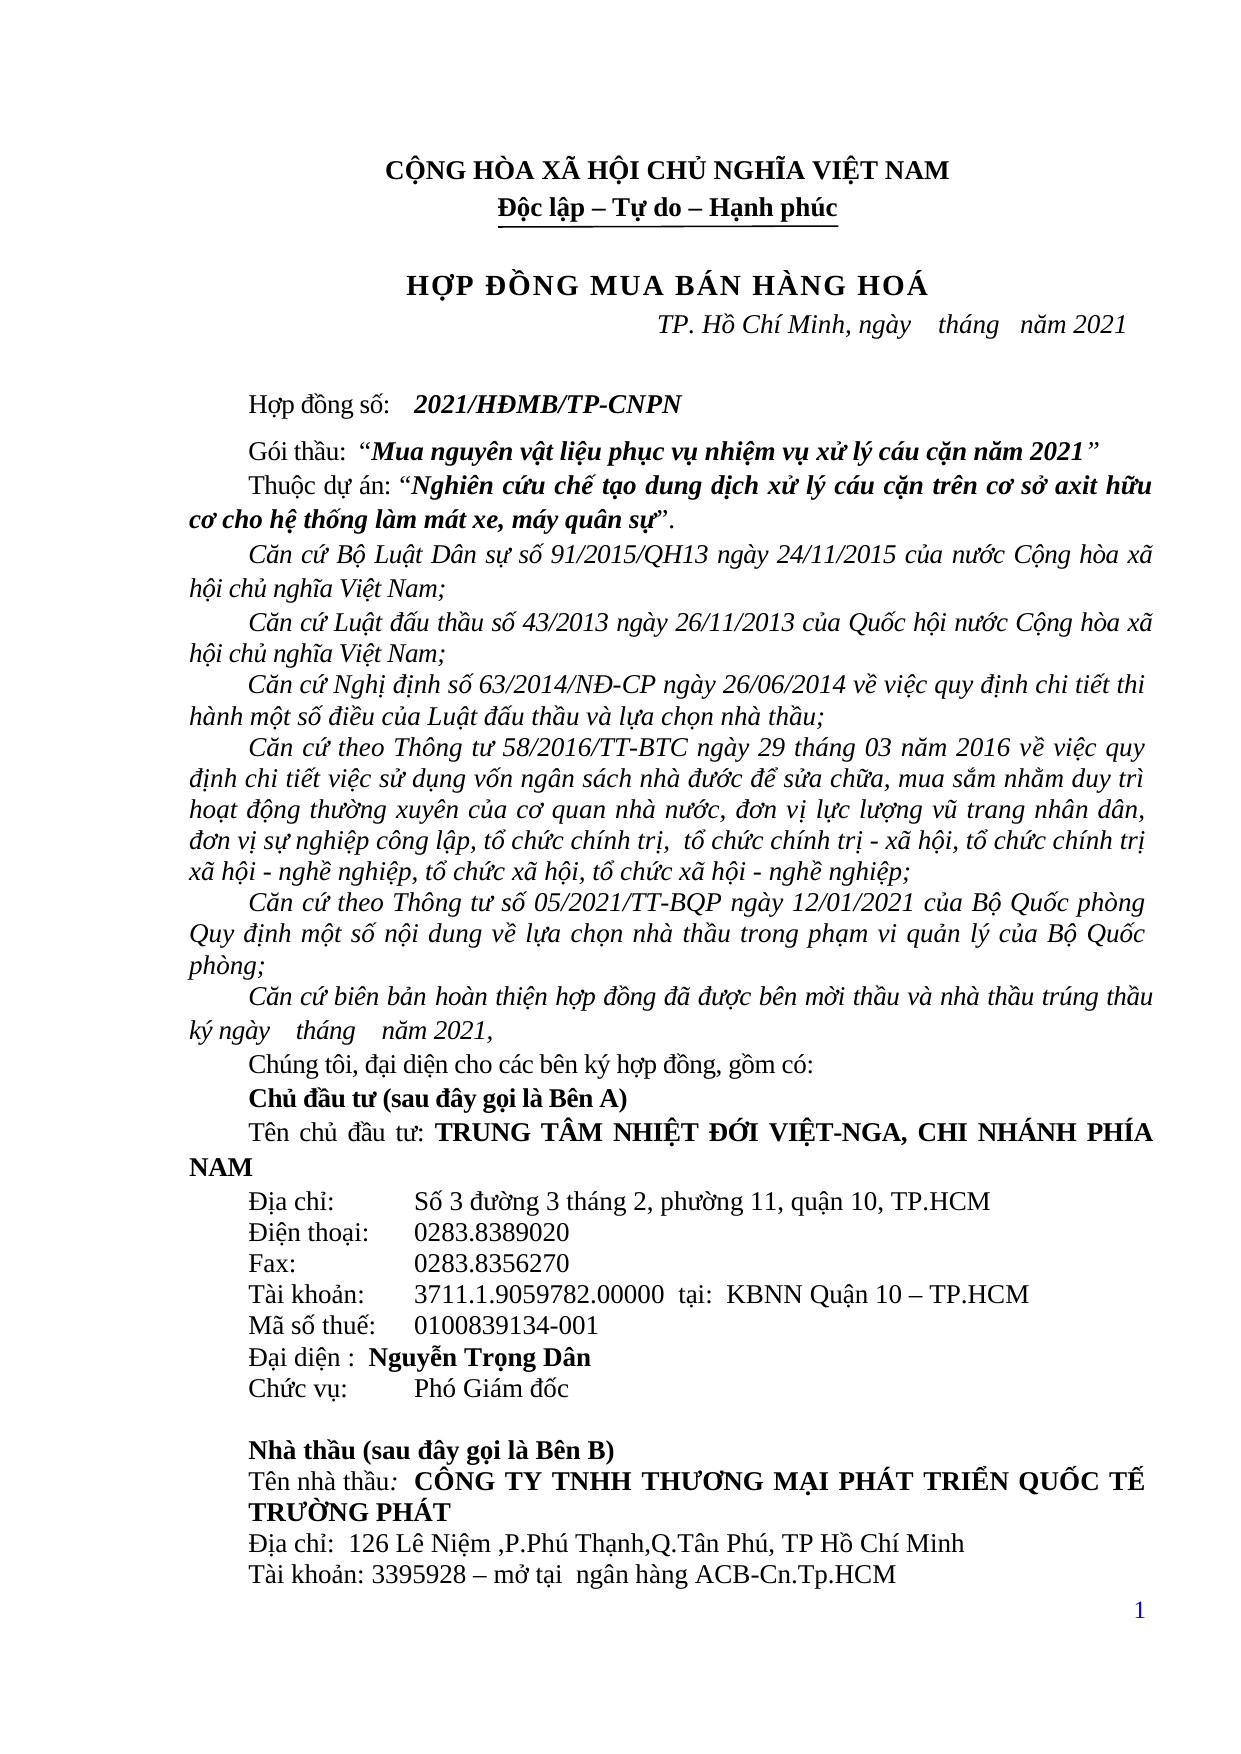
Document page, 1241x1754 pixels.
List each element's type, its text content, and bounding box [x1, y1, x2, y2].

text Căn cứ theo Thông tư 58/2016/TT-BTC ngày 29 tháng 03 năm 2016 về việc quy định chi tiết việc sử dụng vốn ngân sách nhà đước để sửa chữa, mua sắm nhằm duy trì hoạt động thường xuyên của cơ quan nhà nước, đơn vị lực lượng vũ trang nhân dân, đơn vị sự nghiệp công lập, tổ chức chính trị, tổ chức chính trị - xã hội, tổ chức chính trị xã hội - nghề nghiệp, tổ chức xã hội, tổ chức xã hội - nghề nghiệp; [189, 731, 1146, 886]
text CỘNG HÒA XÃ HỘI CHỦ NGHĨA VIỆT NAM [189, 154, 1146, 185]
text Nhà thầu (sau đây gọi là Bên B) [189, 1434, 1146, 1465]
text Thuộc dự án: “Nghiên cứu chế tạo dung dịch xử lý cáu cặn trên cơ sở axit hữu cơ cho hệ thống làm mát xe, máy quân sự”. [189, 469, 1153, 535]
text Hợp đồng số: 2021/HĐMB/TP-CNPN [189, 389, 1153, 420]
text Căn cứ biên bản hoàn thiện hợp đồng đã được bên mời thầu và nhà thầu trúng thầu ký ngày tháng năm 2021, [189, 980, 1153, 1045]
text Gói thầu: “Mua nguyên vật liệu phục vụ nhiệm vụ xử lý cáu cặn năm 2021” [189, 435, 1153, 466]
text Chủ đầu tư (sau đây gọi là Bên A) [189, 1082, 1153, 1113]
text Chúng tôi, đại diện cho các bên ký hợp đồng, gồm có: [189, 1048, 1153, 1079]
text Căn cứ Luật đấu thầu số 43/2013 ngày 26/11/2013 của Quốc hội nước Cộng hòa xã hội chủ nghĩa Việt Nam; [189, 606, 1153, 668]
text Địa chỉ: Số 3 đường 3 tháng 2, phường 11, quận 10, TP.HCM [189, 1185, 1146, 1216]
text Căn cứ Nghị định số 63/2014/NĐ-CP ngày 26/06/2014 về việc quy định chi tiết thi hành một số điều của Luật đấu thầu và lựa chọn nhà thầu; [189, 668, 1146, 731]
text TP. Hồ Chí Minh, ngày tháng năm 2021 [564, 308, 1146, 339]
text Căn cứ Bộ Luật Dân sự số 91/2015/QH13 ngày 24/11/2015 của nước Cộng hòa xã hội chủ nghĩa Việt Nam; [189, 538, 1153, 603]
text HỢP ĐỒNG MUA BÁN HÀNG HOÁ [189, 268, 1146, 302]
text Điện thoại: 0283.8389020 [189, 1216, 1146, 1247]
text Địa chỉ: 126 Lê Niệm ,P.Phú Thạnh,Q.Tân Phú, TP Hồ Chí Minh [189, 1527, 1146, 1559]
text Chức vụ: Phó Giám đốc [189, 1372, 1146, 1403]
text Độc lập – Tự do – Hạnh phúc [189, 191, 1146, 222]
text Tên chủ đầu tư: TRUNG TÂM NHIỆT ĐỚI VIỆT-NGA, CHI NHÁNH PHÍA NAM [189, 1117, 1153, 1182]
text Đại diện : Nguyễn Trọng Dân [189, 1341, 1146, 1372]
text Fax: 0283.8356270 [189, 1247, 1146, 1278]
text Căn cứ theo Thông tư số 05/2021/TT-BQP ngày 12/01/2021 của Bộ Quốc phòng Quy định một số nội dung về lựa chọn nhà thầu trong phạm vi quản lý của Bộ Quốc phòng; [189, 886, 1146, 980]
text Tài khoản: 3711.1.9059782.00000 tại: KBNN Quận 10 – TP.HCM [189, 1278, 1146, 1309]
text Tên nhà thầu: CÔNG TY TNHH THƯƠNG MẠI PHÁT TRIỂN QUỐC TẾ TRƯỜNG PHÁT [248, 1465, 1146, 1527]
text Mã số thuế: 0100839134-001 [189, 1309, 1146, 1341]
text Tài khoản: 3395928 – mở tại ngân hàng ACB-Cn.Tp.HCM [189, 1559, 1146, 1590]
